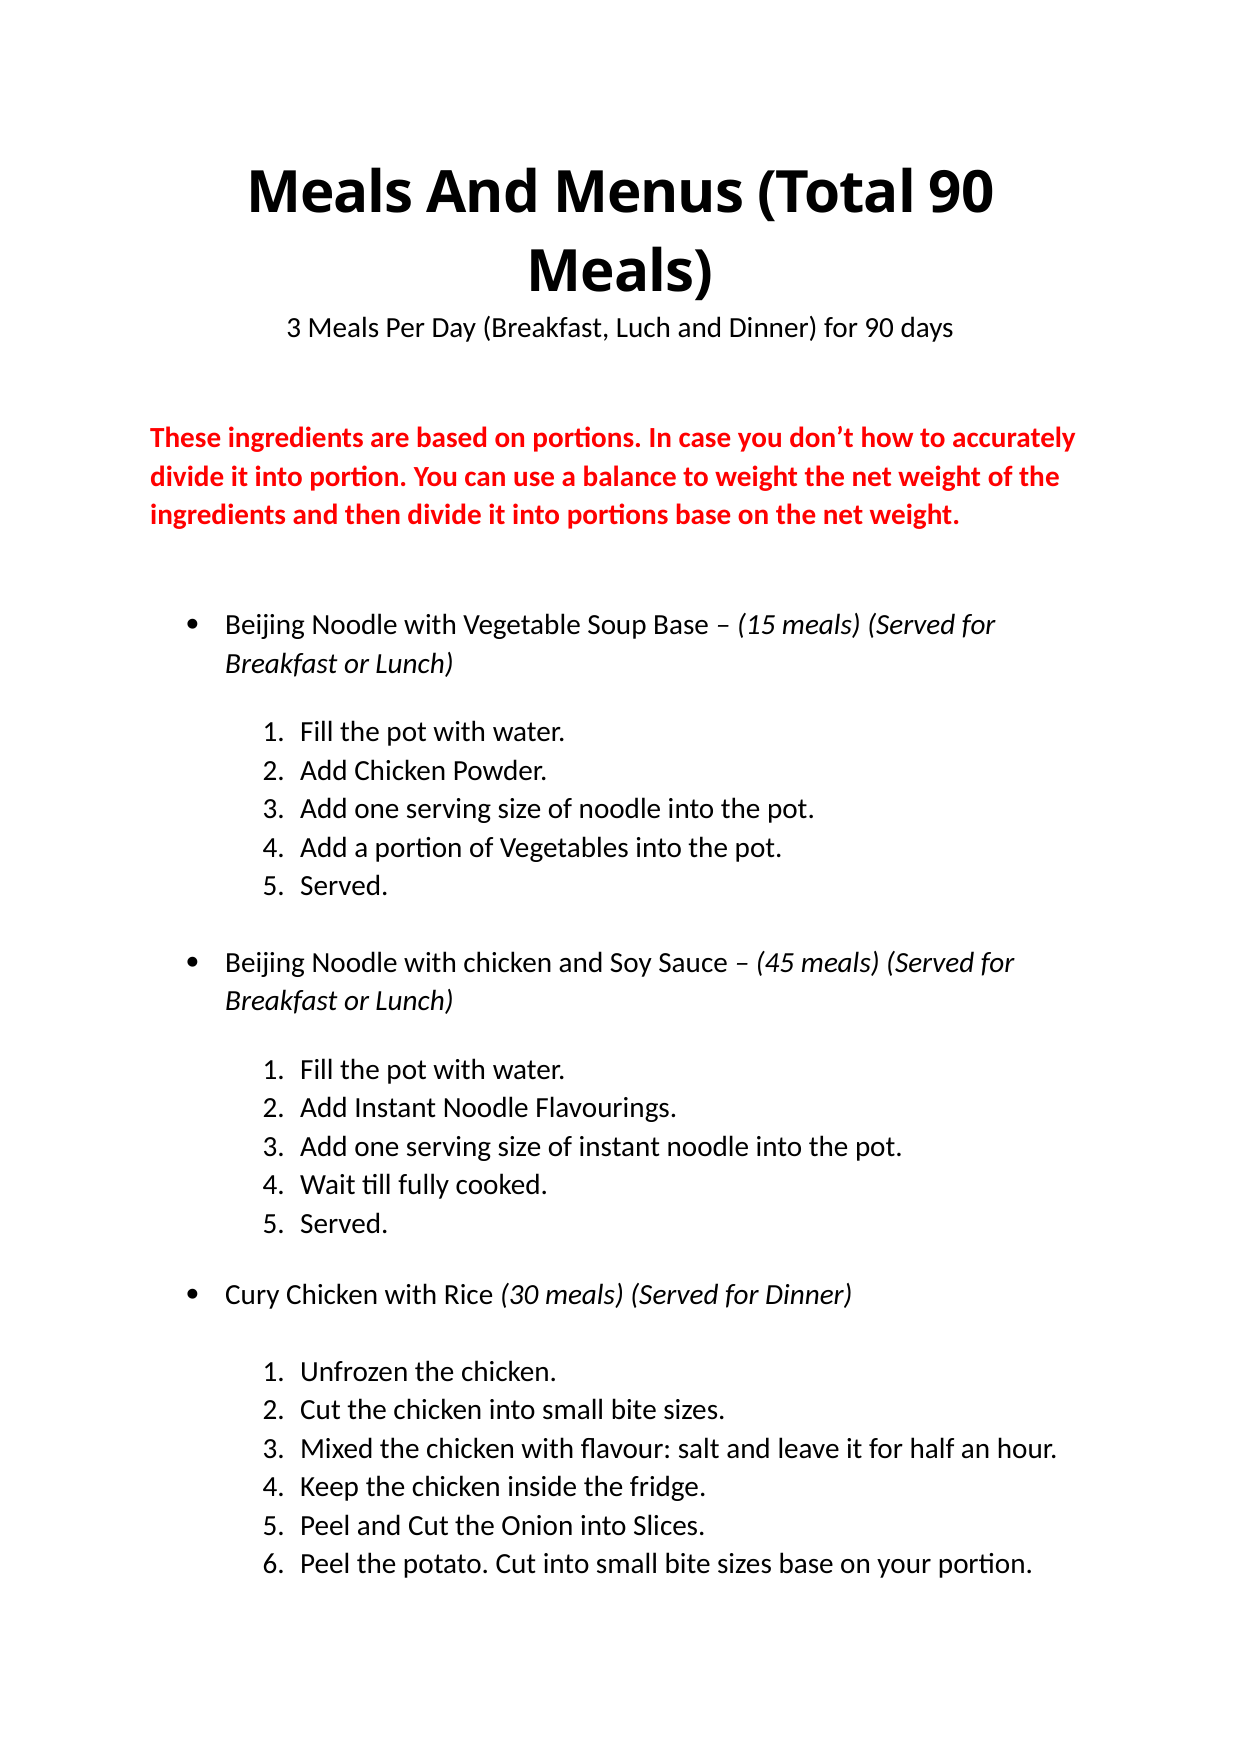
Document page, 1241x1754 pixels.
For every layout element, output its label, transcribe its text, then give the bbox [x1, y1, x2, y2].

text 3 Meals Per Day (Breakfast, Luch and Dinner) for 90 days [150, 309, 1090, 344]
list Unfrozen the chicken. [262, 1353, 1090, 1388]
list Served. [262, 1205, 1090, 1240]
list Add one serving size of noodle into the pot. [262, 790, 1090, 826]
title Meals And Menus (Total 90 Meals) [150, 150, 1090, 309]
list Mixed the chicken with flavour: salt and leave it for half an hour. [262, 1430, 1090, 1465]
list Cut the chicken into small bite sizes. [262, 1391, 1090, 1427]
list Add Instant Noodle Flavourings. [262, 1089, 1090, 1125]
list Served. [262, 867, 1090, 903]
list Peel the potato. Cut into small bite sizes base on your portion. [262, 1545, 1090, 1581]
list Wait till fully cooked. [262, 1166, 1090, 1202]
list Add Chicken Powder. [262, 752, 1090, 787]
list Fill the pot with water. [262, 1051, 1090, 1087]
list Add one serving size of instant noodle into the pot. [262, 1128, 1090, 1163]
list Beijing Noodle with chicken and Soy Sauce – (45 meals) (Served for Breakfast or Lunch) [187, 944, 1090, 1018]
list Add a portion of Vegetables into the pot. [262, 829, 1090, 864]
text These ingredients are based on portions. In case you don’t how to accurately divide it into portion. You can use a balance to weight the net weight of the ingredients and then divide it into portions base on the net weight. [150, 419, 1090, 532]
list Peel and Cut the Onion into Slices. [262, 1507, 1090, 1542]
list Beijing Noodle with Vegetable Soup Base – (15 meals) (Served for Breakfast or Lunch) [187, 606, 1090, 680]
list Keep the chicken inside the fridge. [262, 1468, 1090, 1504]
list Cury Chicken with Rice (30 meals) (Served for Dinner) [187, 1276, 1090, 1312]
list Fill the pot with water. [262, 713, 1090, 749]
